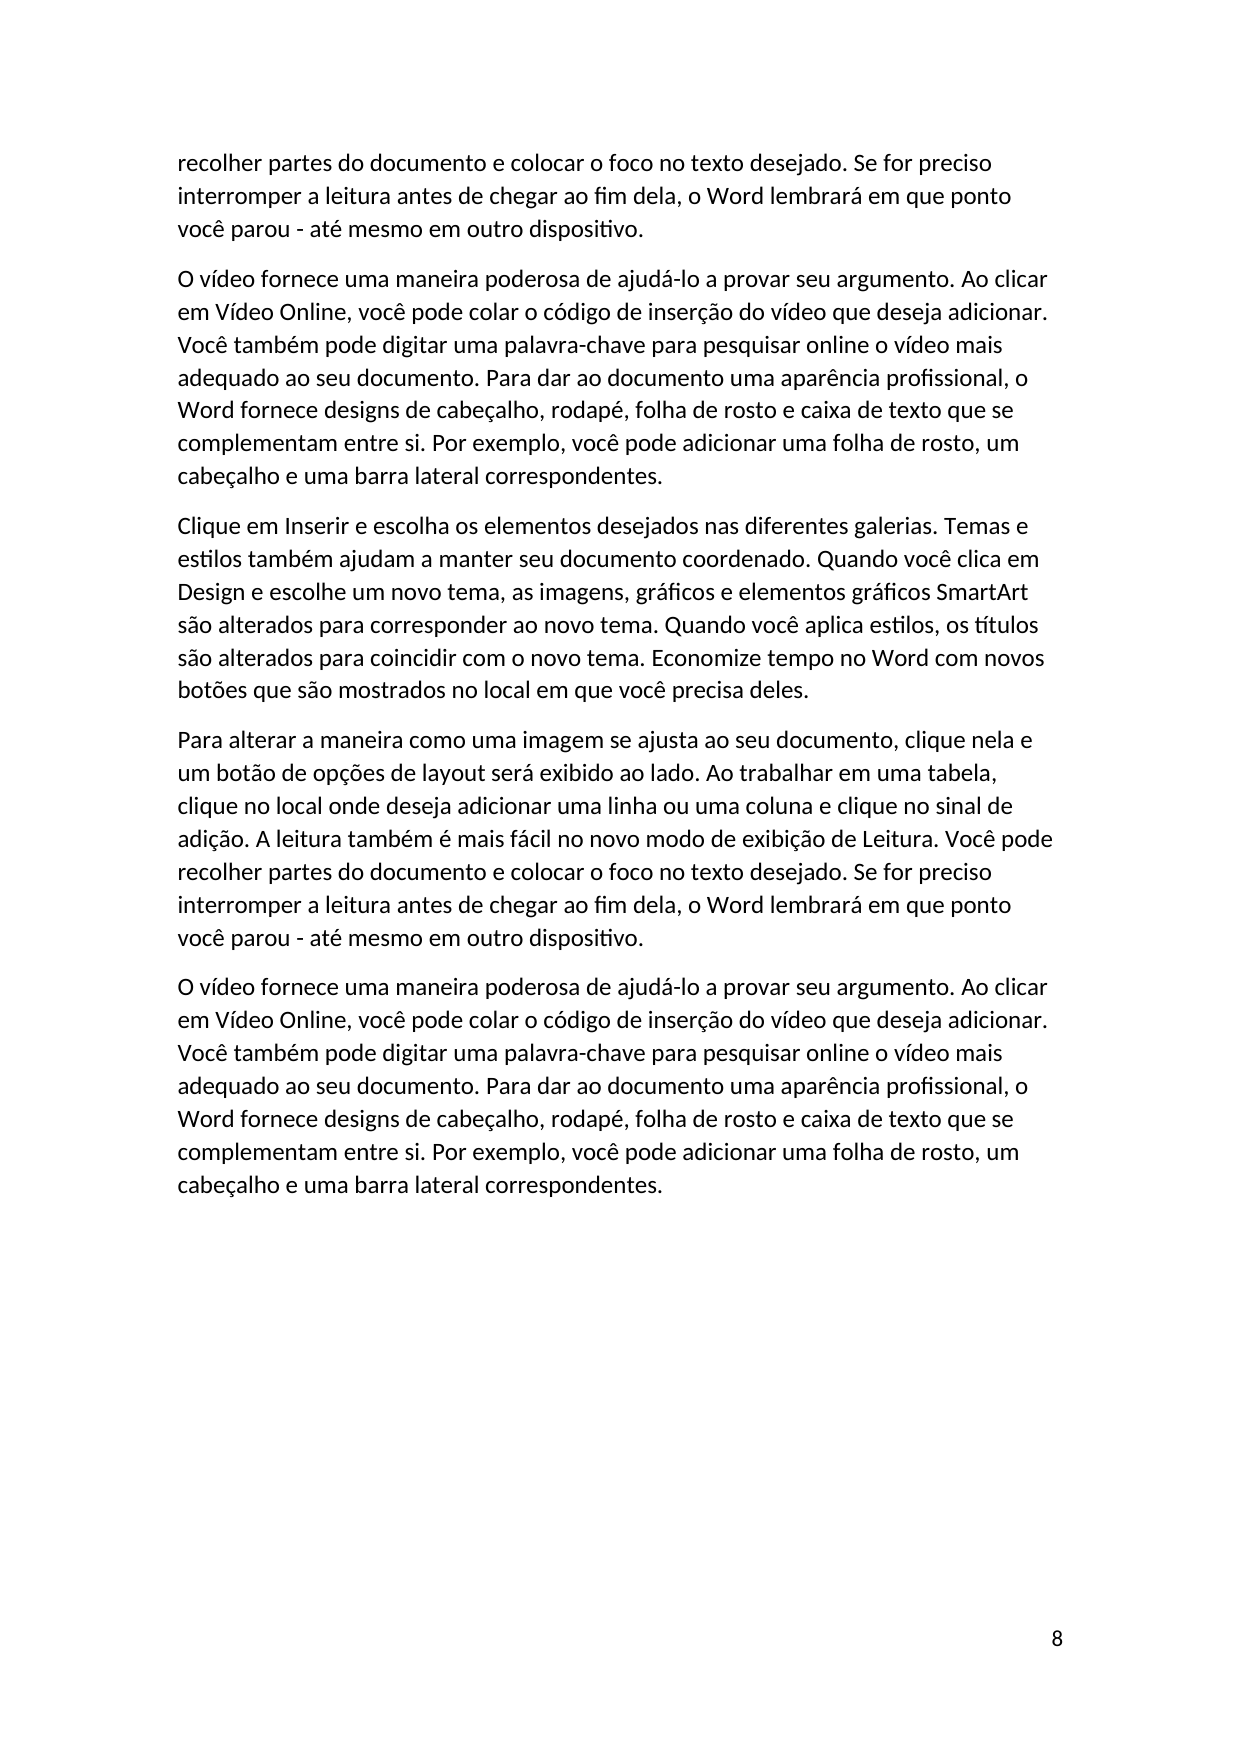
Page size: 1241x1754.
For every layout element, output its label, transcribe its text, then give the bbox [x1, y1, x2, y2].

text O vídeo fornece uma maneira poderosa de ajudá-lo a provar seu argumento. Ao clicar em Vídeo Online, você pode colar o código de inserção do vídeo que deseja adicionar. Você também pode digitar uma palavra-chave para pesquisar online o vídeo mais adequado ao seu documento. Para dar ao documento uma aparência profissional, o Word fornece designs de cabeçalho, rodapé, folha de rosto e caixa de texto que se complementam entre si. Por exemplo, você pode adicionar uma folha de rosto, um cabeçalho e uma barra lateral correspondentes. [177, 263, 1063, 491]
text O vídeo fornece uma maneira poderosa de ajudá-lo a provar seu argumento. Ao clicar em Vídeo Online, você pode colar o código de inserção do vídeo que deseja adicionar. Você também pode digitar uma palavra-chave para pesquisar online o vídeo mais adequado ao seu documento. Para dar ao documento uma aparência profissional, o Word fornece designs de cabeçalho, rodapé, folha de rosto e caixa de texto que se complementam entre si. Por exemplo, você pode adicionar uma folha de rosto, um cabeçalho e uma barra lateral correspondentes. [177, 971, 1063, 1199]
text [177, 148, 1063, 244]
